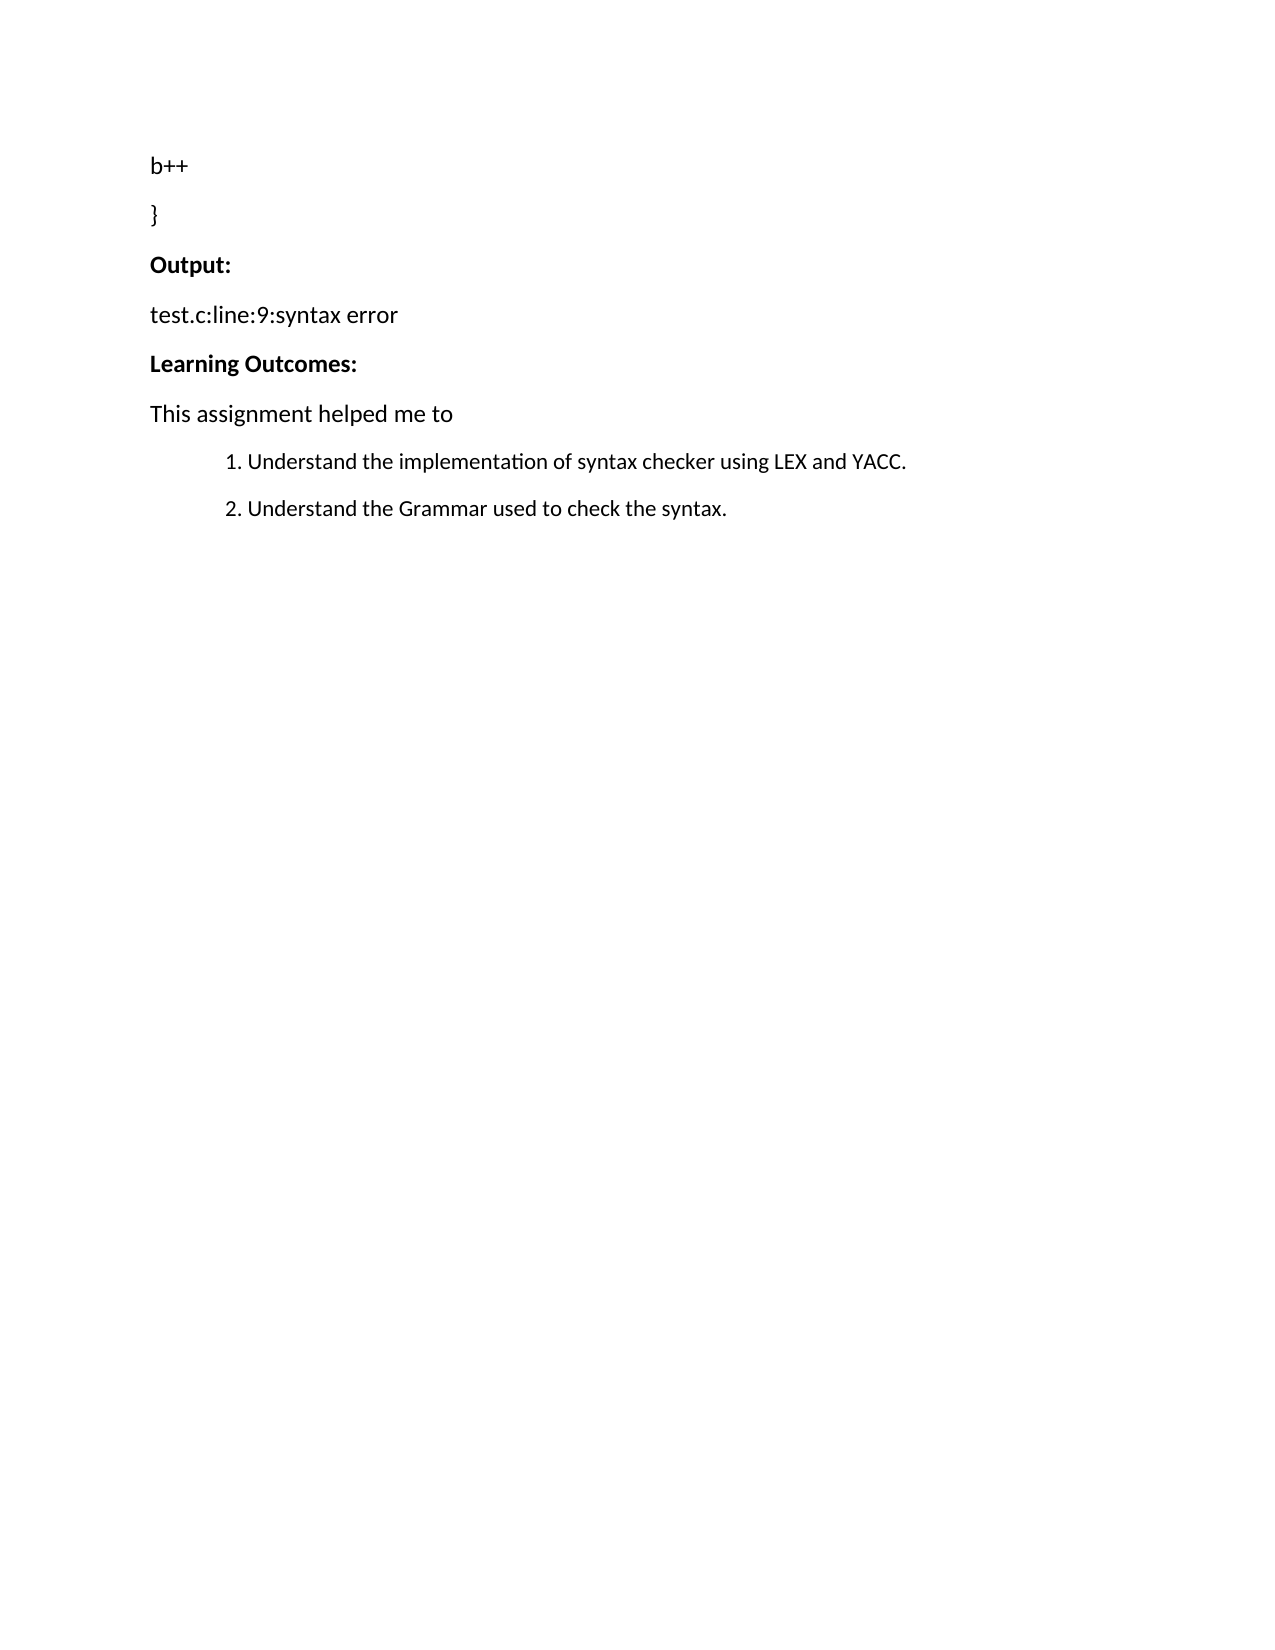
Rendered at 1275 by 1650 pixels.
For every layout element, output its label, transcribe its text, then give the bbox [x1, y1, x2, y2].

text Output: [150, 249, 1125, 280]
text } [150, 199, 1125, 230]
text b++ [150, 150, 1125, 181]
text This assignment helped me to [150, 398, 1125, 428]
text test.c:line:9:syntax error [150, 299, 1125, 329]
text Learning Outcomes: [150, 348, 1125, 379]
text 1. Understand the implementation of syntax checker using LEX and YACC. [150, 447, 1125, 476]
text 2. Understand the Grammar used to check the syntax. [150, 494, 1125, 522]
